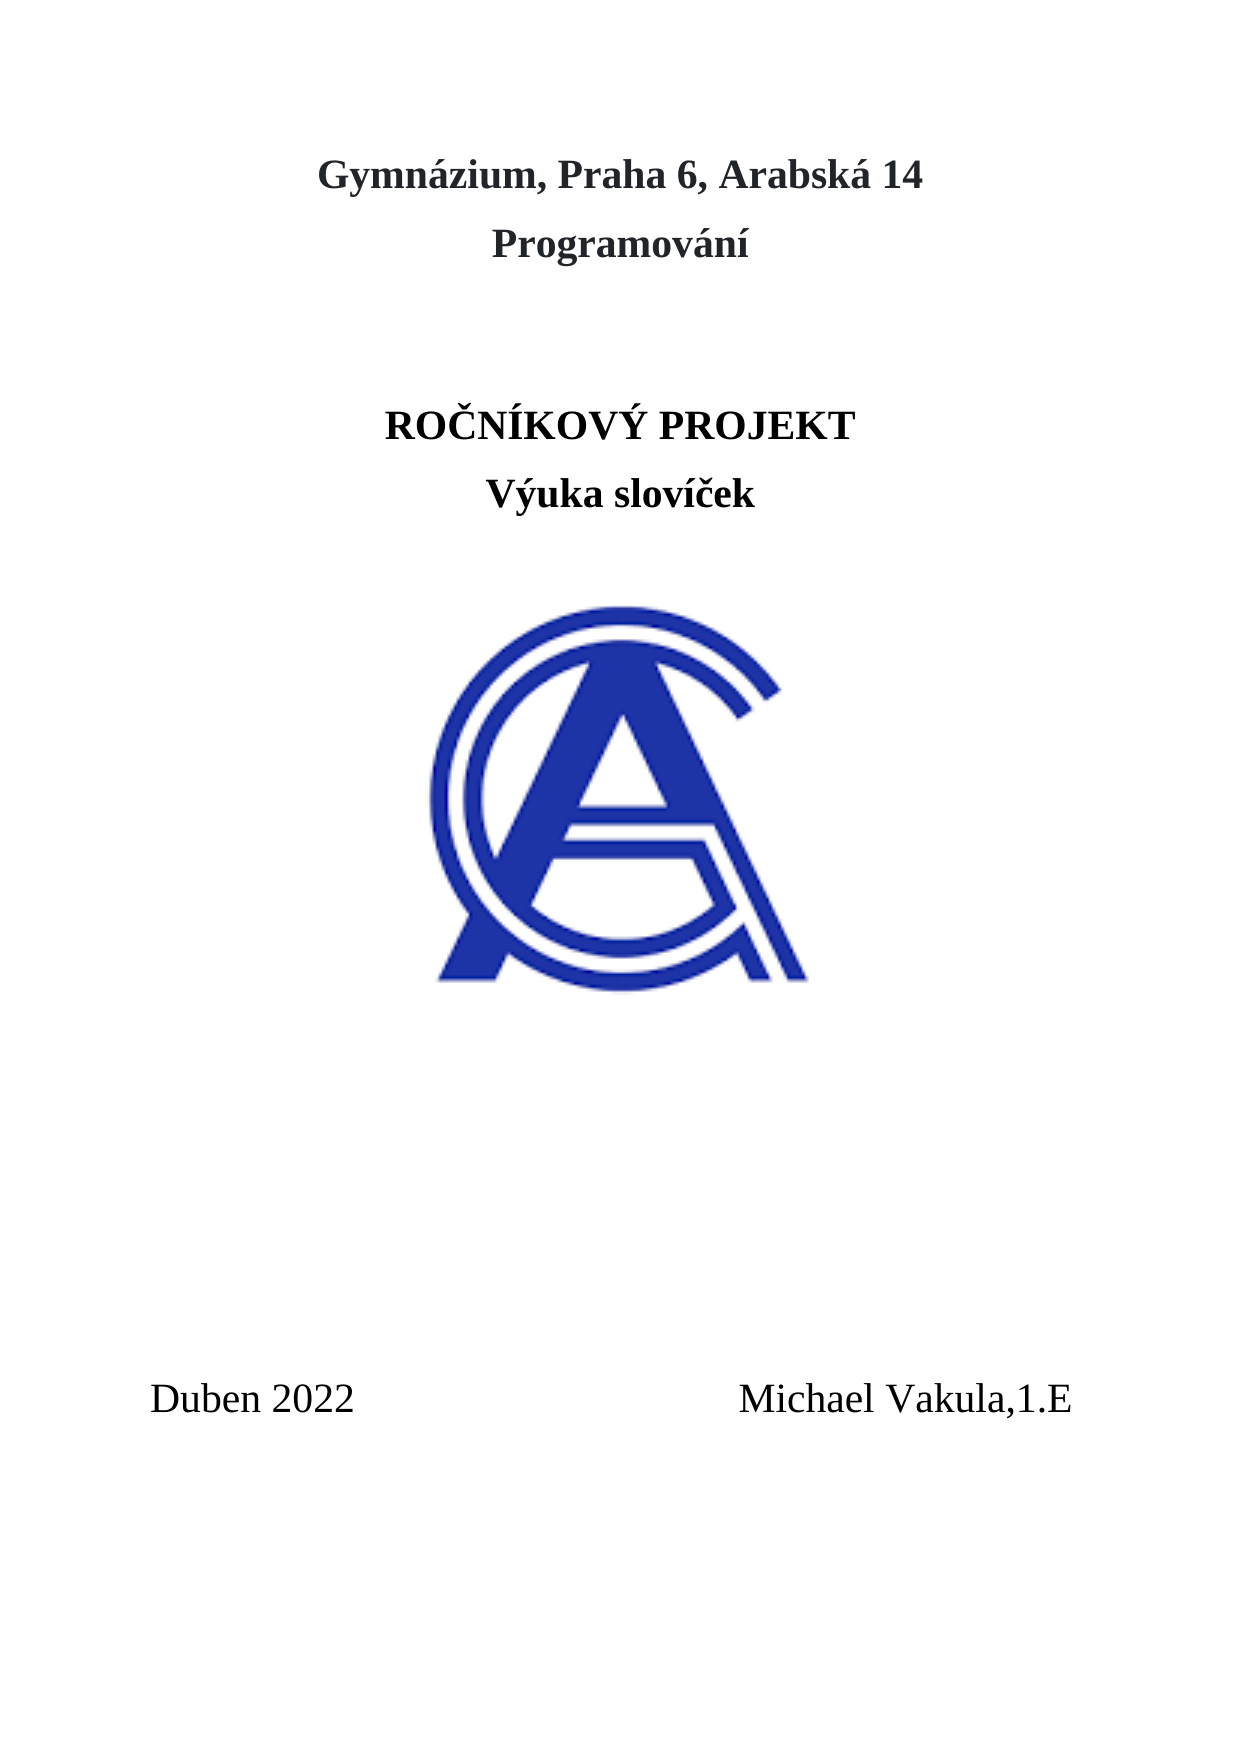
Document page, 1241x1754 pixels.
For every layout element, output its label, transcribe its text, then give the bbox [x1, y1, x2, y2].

text Gymnázium, Praha 6, Arabská 14 [150, 150, 1090, 198]
text Programování [150, 218, 1090, 266]
text Duben 2022 Michael Vakula,1.E [150, 1374, 1090, 1422]
text ROČNÍKOVÝ PROJEKT [150, 400, 1090, 448]
text Výuka slovíček [150, 468, 1090, 516]
